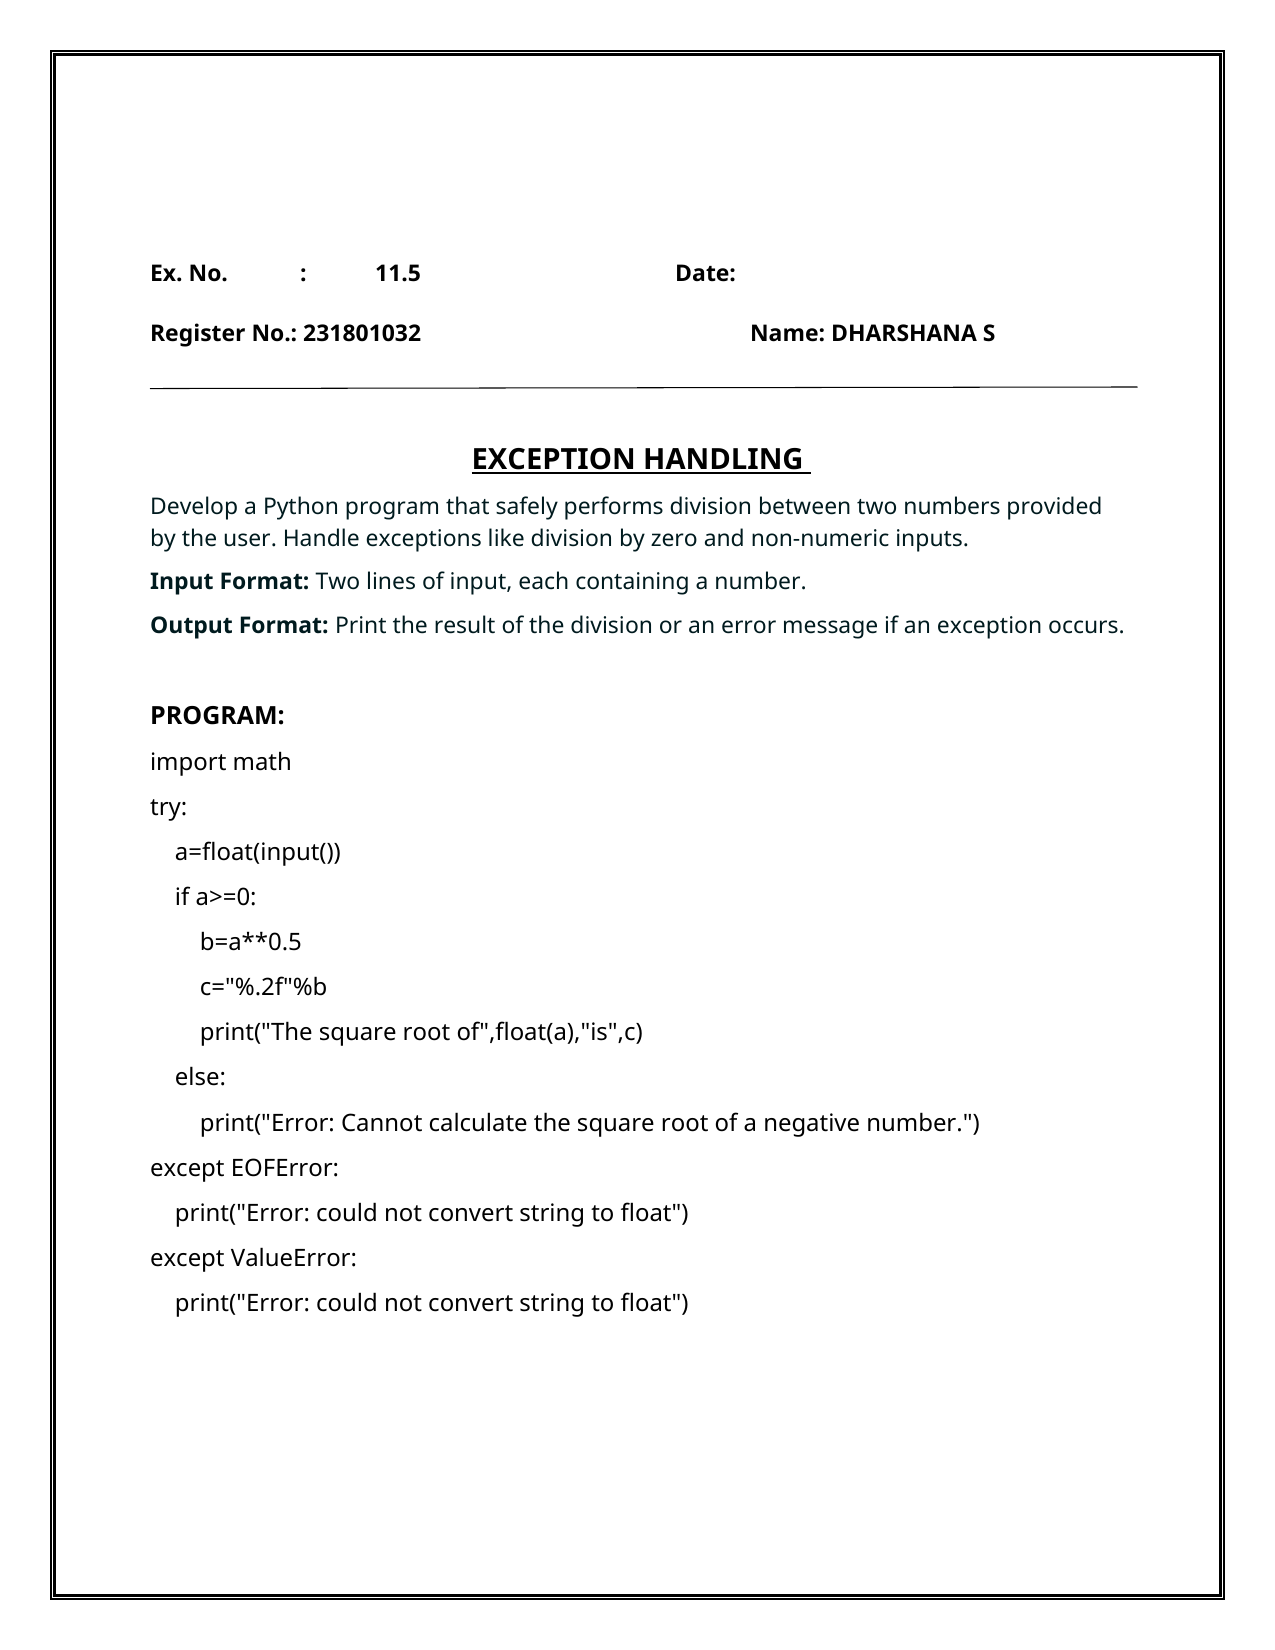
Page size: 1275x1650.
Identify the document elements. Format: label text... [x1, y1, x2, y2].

text if a>=0: [150, 880, 1125, 912]
text print("Error: could not convert string to float") [150, 1196, 1125, 1228]
text Develop a Python program that safely performs division between two numbers provided by the user. Handle exceptions like division by zero and non-numeric inputs. [150, 490, 1125, 553]
text try: [150, 789, 1125, 822]
text Ex. No. : 11.5 Date: [150, 257, 1125, 288]
text print("Error: Cannot calculate the square root of a negative number.") [150, 1105, 1125, 1138]
text except EOFError: [150, 1150, 1125, 1183]
text print("Error: could not convert string to float") [150, 1286, 1125, 1318]
text c="%.2f"%b [150, 970, 1125, 1003]
text a=float(input()) [150, 835, 1125, 867]
text PROGRAM: [150, 698, 1125, 732]
text Input Format: Two lines of input, each containing a number. [150, 565, 1125, 597]
text Output Format: Print the result of the division or an error message if an exception occurs. [150, 609, 1125, 640]
text EXCEPTION HANDLING [150, 438, 1125, 478]
text b=a**0.5 [150, 925, 1125, 957]
text Register No.: 231801032 Name: DHARSHANA S [150, 317, 1125, 348]
text print("The square root of",float(a),"is",c) [150, 1015, 1125, 1048]
text import math [150, 744, 1125, 777]
text except ValueError: [150, 1241, 1125, 1273]
text else: [150, 1060, 1125, 1093]
